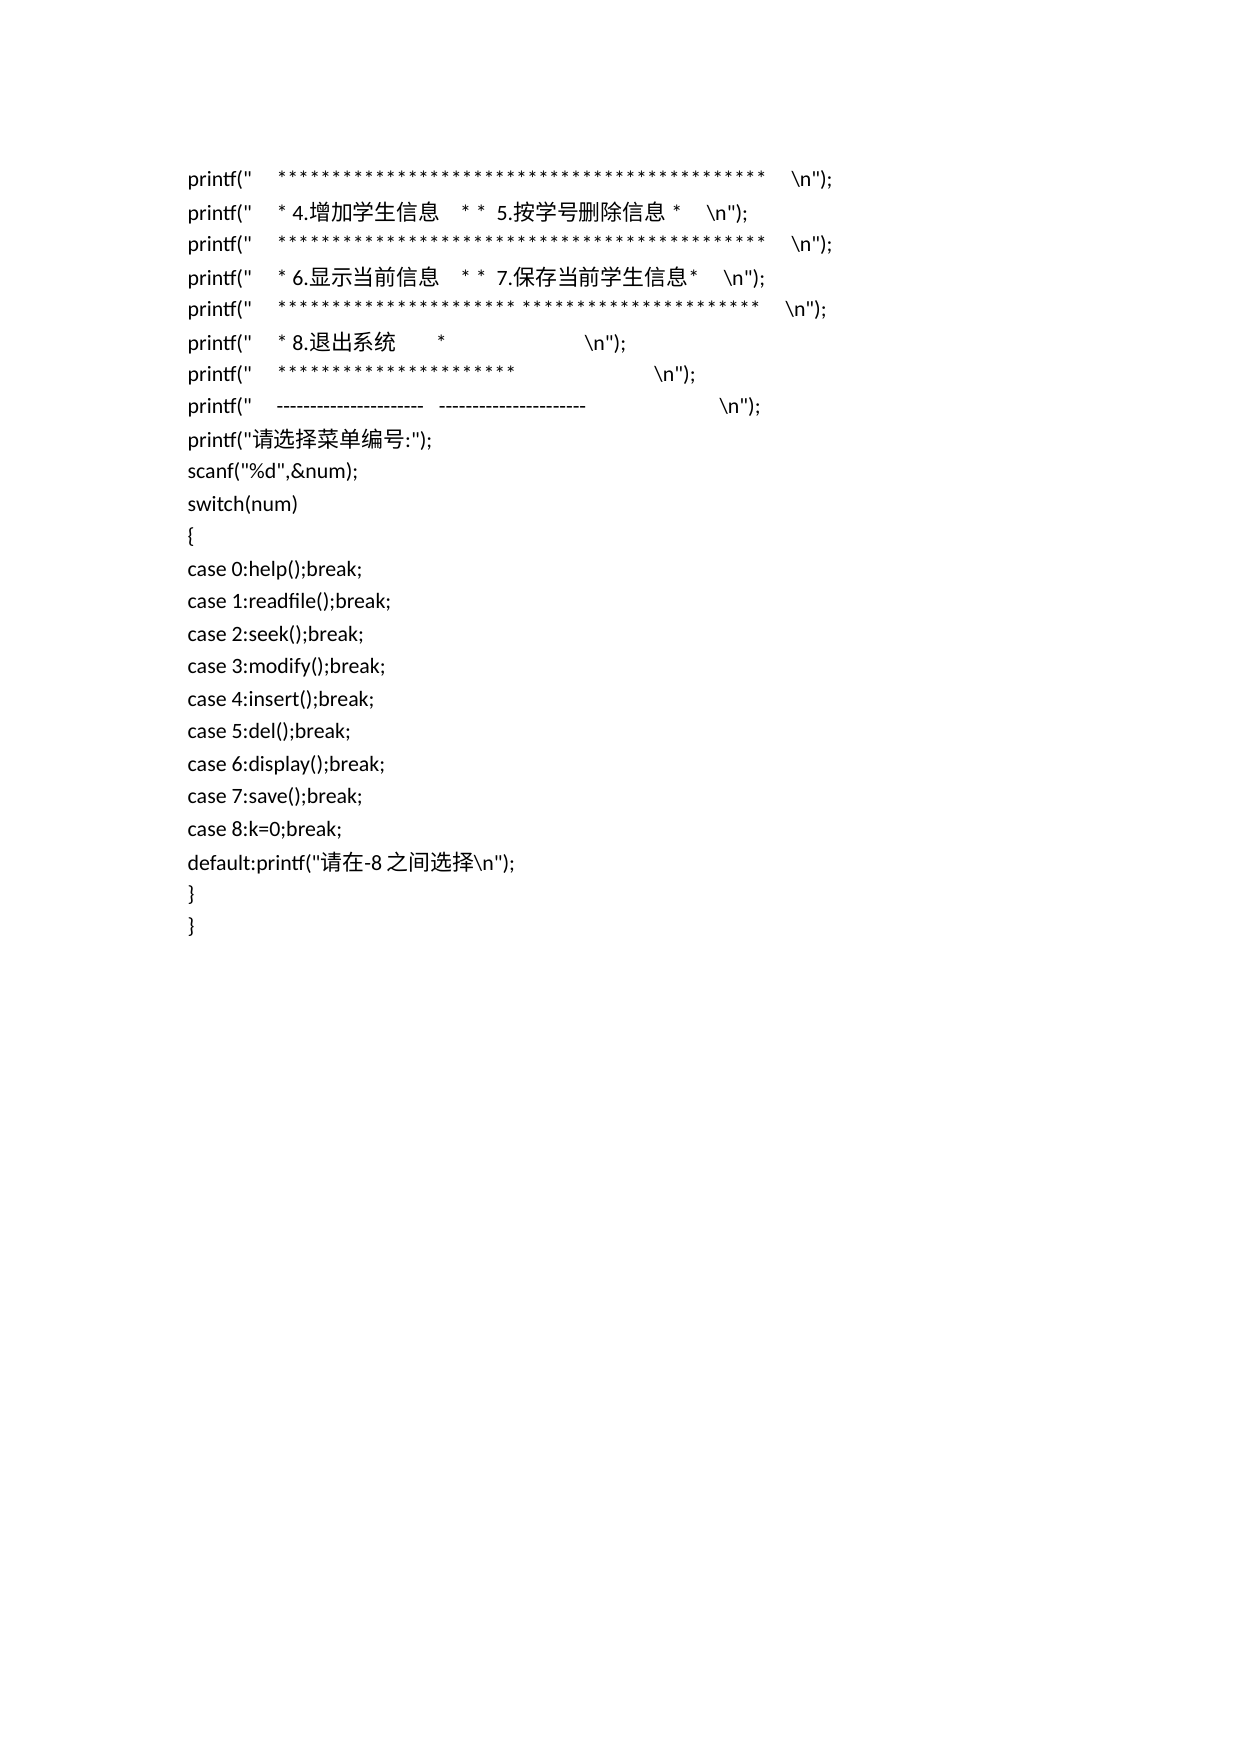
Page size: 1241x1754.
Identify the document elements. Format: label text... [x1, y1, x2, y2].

text printf(" ---------------------- ---------------------- \n"); [187, 389, 1053, 422]
text printf(" * 8.退出系统 * \n"); [187, 324, 1053, 357]
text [187, 162, 1053, 194]
text case 6:display();break; [187, 747, 1053, 779]
text case 2:seek();break; [187, 617, 1053, 649]
text case 7:save();break; [187, 779, 1053, 812]
text case 0:help();break; [187, 552, 1053, 584]
text case 8:k=0;break; [187, 812, 1053, 844]
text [187, 227, 1053, 259]
text case 4:insert();break; [187, 682, 1053, 714]
text case 3:modify();break; [187, 649, 1053, 682]
text } [187, 909, 1053, 942]
text printf(" * 4.增加学生信息 * * 5.按学号删除信息 * \n"); [187, 194, 1053, 227]
text { [187, 519, 1053, 552]
text case 5:del();break; [187, 714, 1053, 747]
text } [187, 877, 1053, 909]
text printf("请选择菜单编号:"); [187, 422, 1053, 454]
text default:printf("请在-8之间选择\n"); [187, 844, 1053, 877]
text case 1:readfile();break; [187, 584, 1053, 617]
text printf(" ********************** \n"); [187, 357, 1053, 389]
text scanf("%d",&num); [187, 454, 1053, 487]
text printf(" * 6.显示当前信息 * * 7.保存当前学生信息* \n"); [187, 259, 1053, 292]
text switch(num) [187, 487, 1053, 519]
text printf(" ********************** ********************** \n"); [187, 292, 1053, 324]
